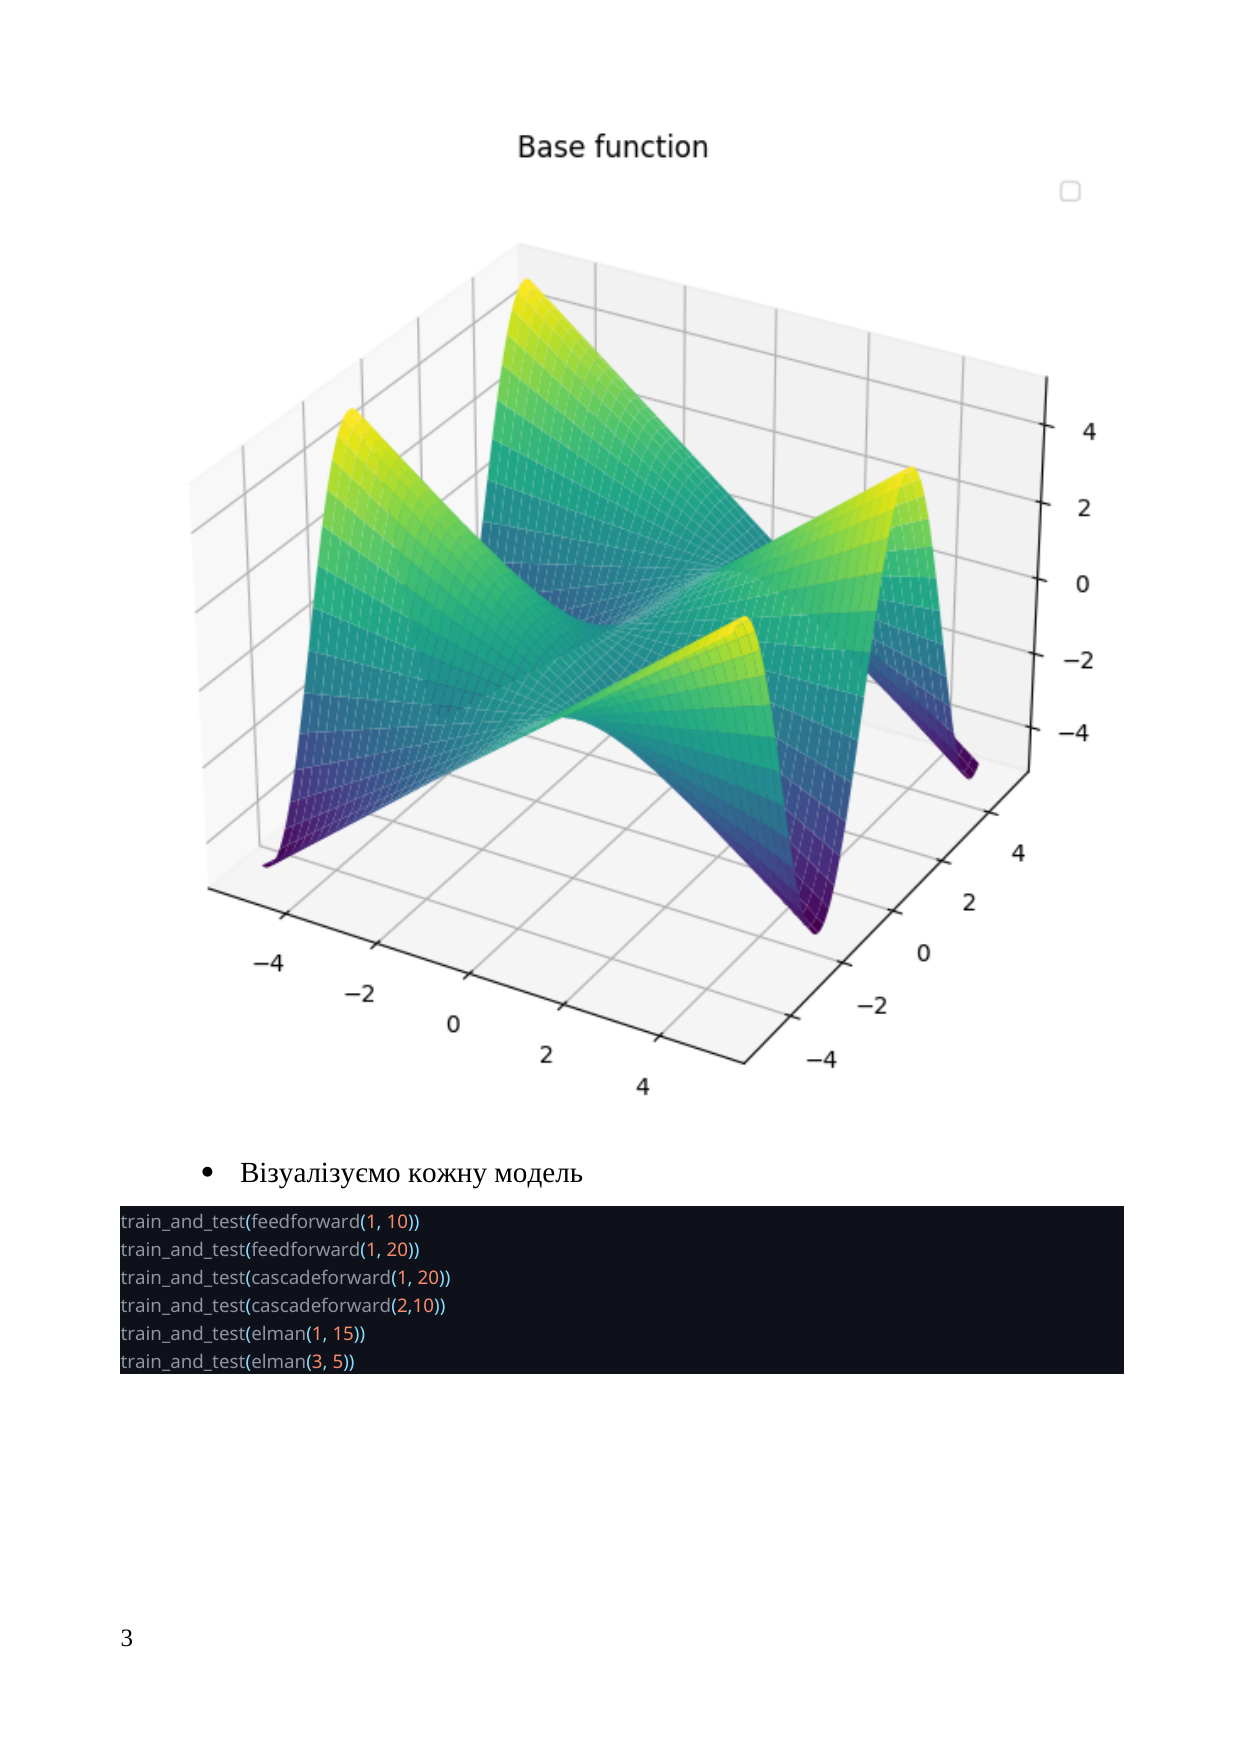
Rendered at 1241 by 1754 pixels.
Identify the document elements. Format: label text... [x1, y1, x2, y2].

text train_and_test(cascadeforward(1, 20)) [120, 1262, 1124, 1290]
text train_and_test(elman(3, 5)) [120, 1346, 1124, 1374]
text train_and_test(elman(1, 15)) [120, 1318, 1124, 1346]
picture [120, 117, 1113, 1141]
text train_and_test(feedforward(1, 20)) [120, 1234, 1124, 1262]
text train_and_test(cascadeforward(2,10)) [120, 1290, 1124, 1318]
list Візуалізуємо кожну модель [202, 1155, 1124, 1189]
text train_and_test(feedforward(1, 10)) [120, 1206, 1124, 1234]
